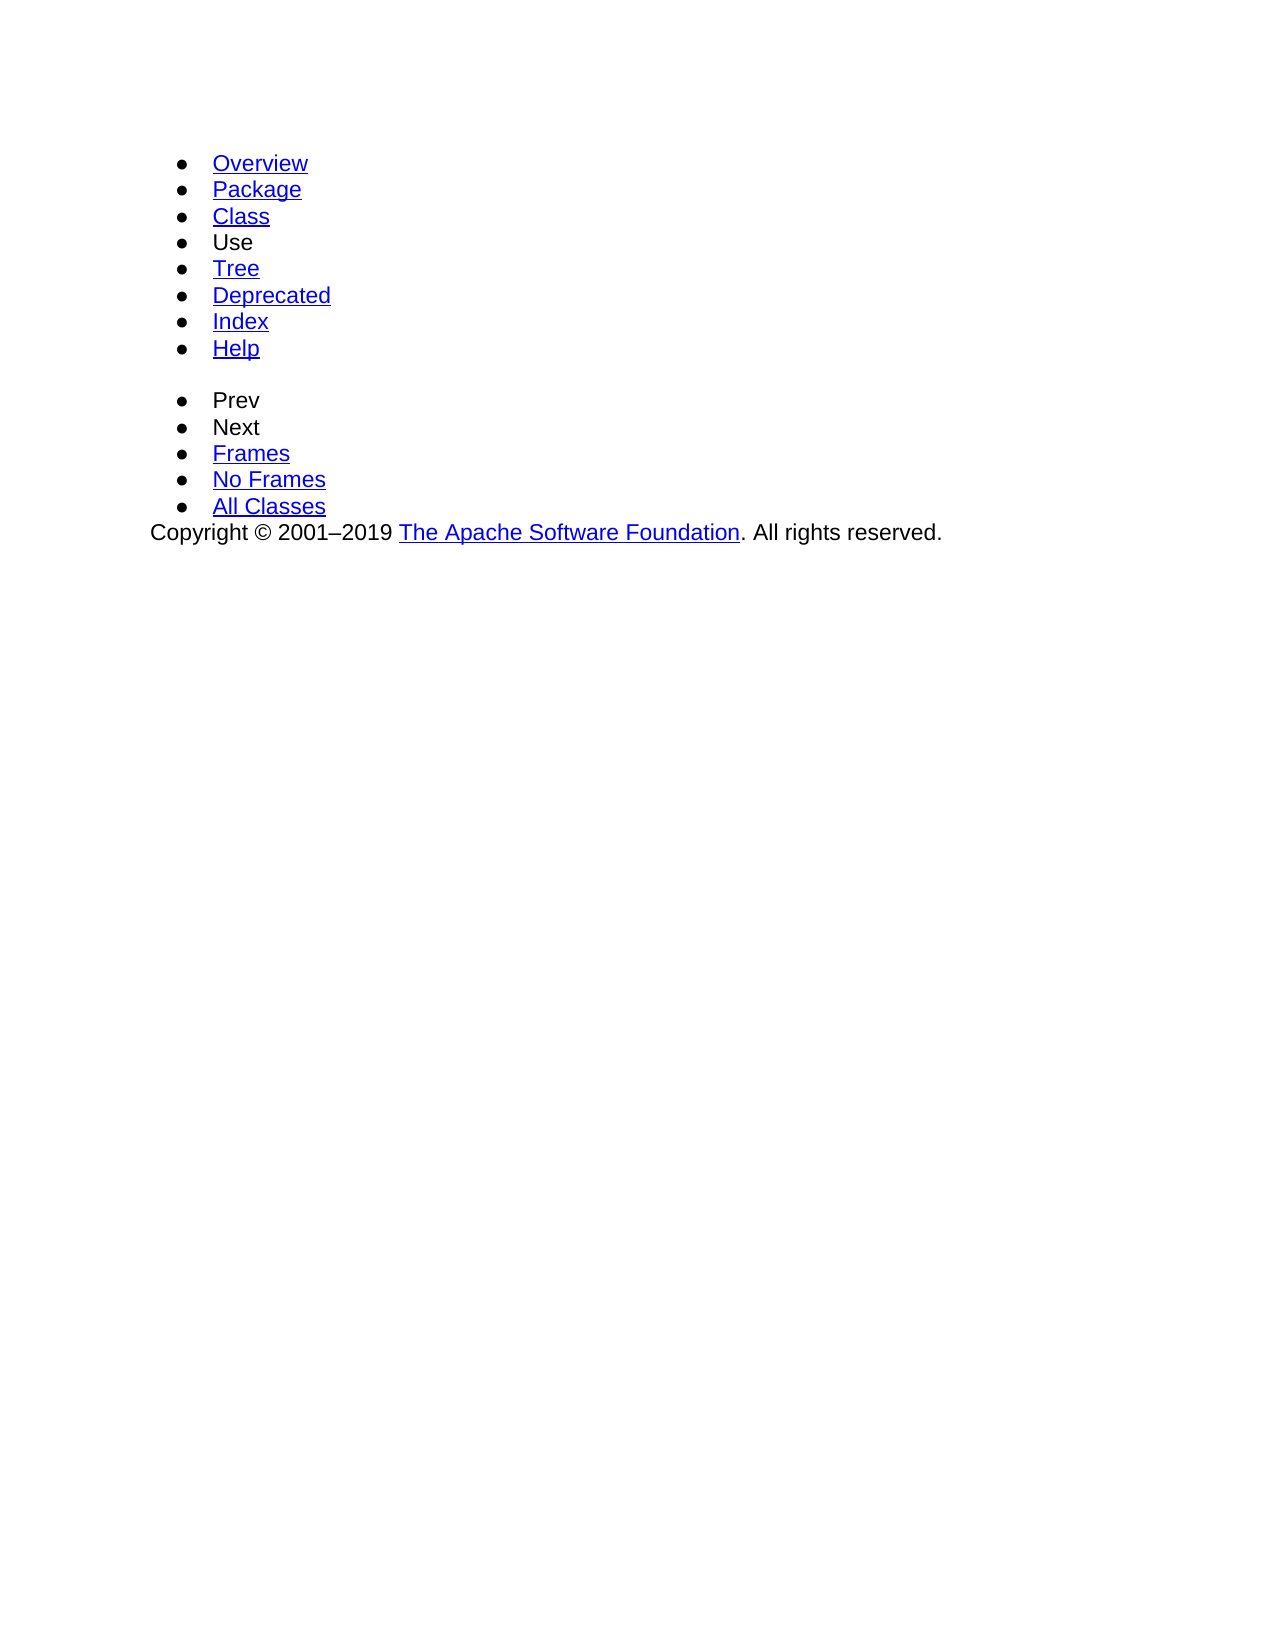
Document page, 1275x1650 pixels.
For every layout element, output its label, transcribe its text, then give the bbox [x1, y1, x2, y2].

list Package [175, 176, 1125, 203]
list Overview [175, 150, 1125, 176]
list No Frames [175, 466, 1125, 493]
text Copyright © 2001–2019 The Apache Software Foundation. All rights reserved. [150, 519, 1125, 545]
list Deprecated [175, 282, 1125, 308]
list Use [175, 229, 1125, 255]
list All Classes [175, 493, 1125, 519]
list Help [175, 334, 1125, 361]
list Next [175, 413, 1125, 440]
list Prev [175, 387, 1125, 413]
list Frames [175, 440, 1125, 466]
list Index [175, 308, 1125, 334]
list Tree [175, 255, 1125, 282]
list Class [175, 203, 1125, 229]
